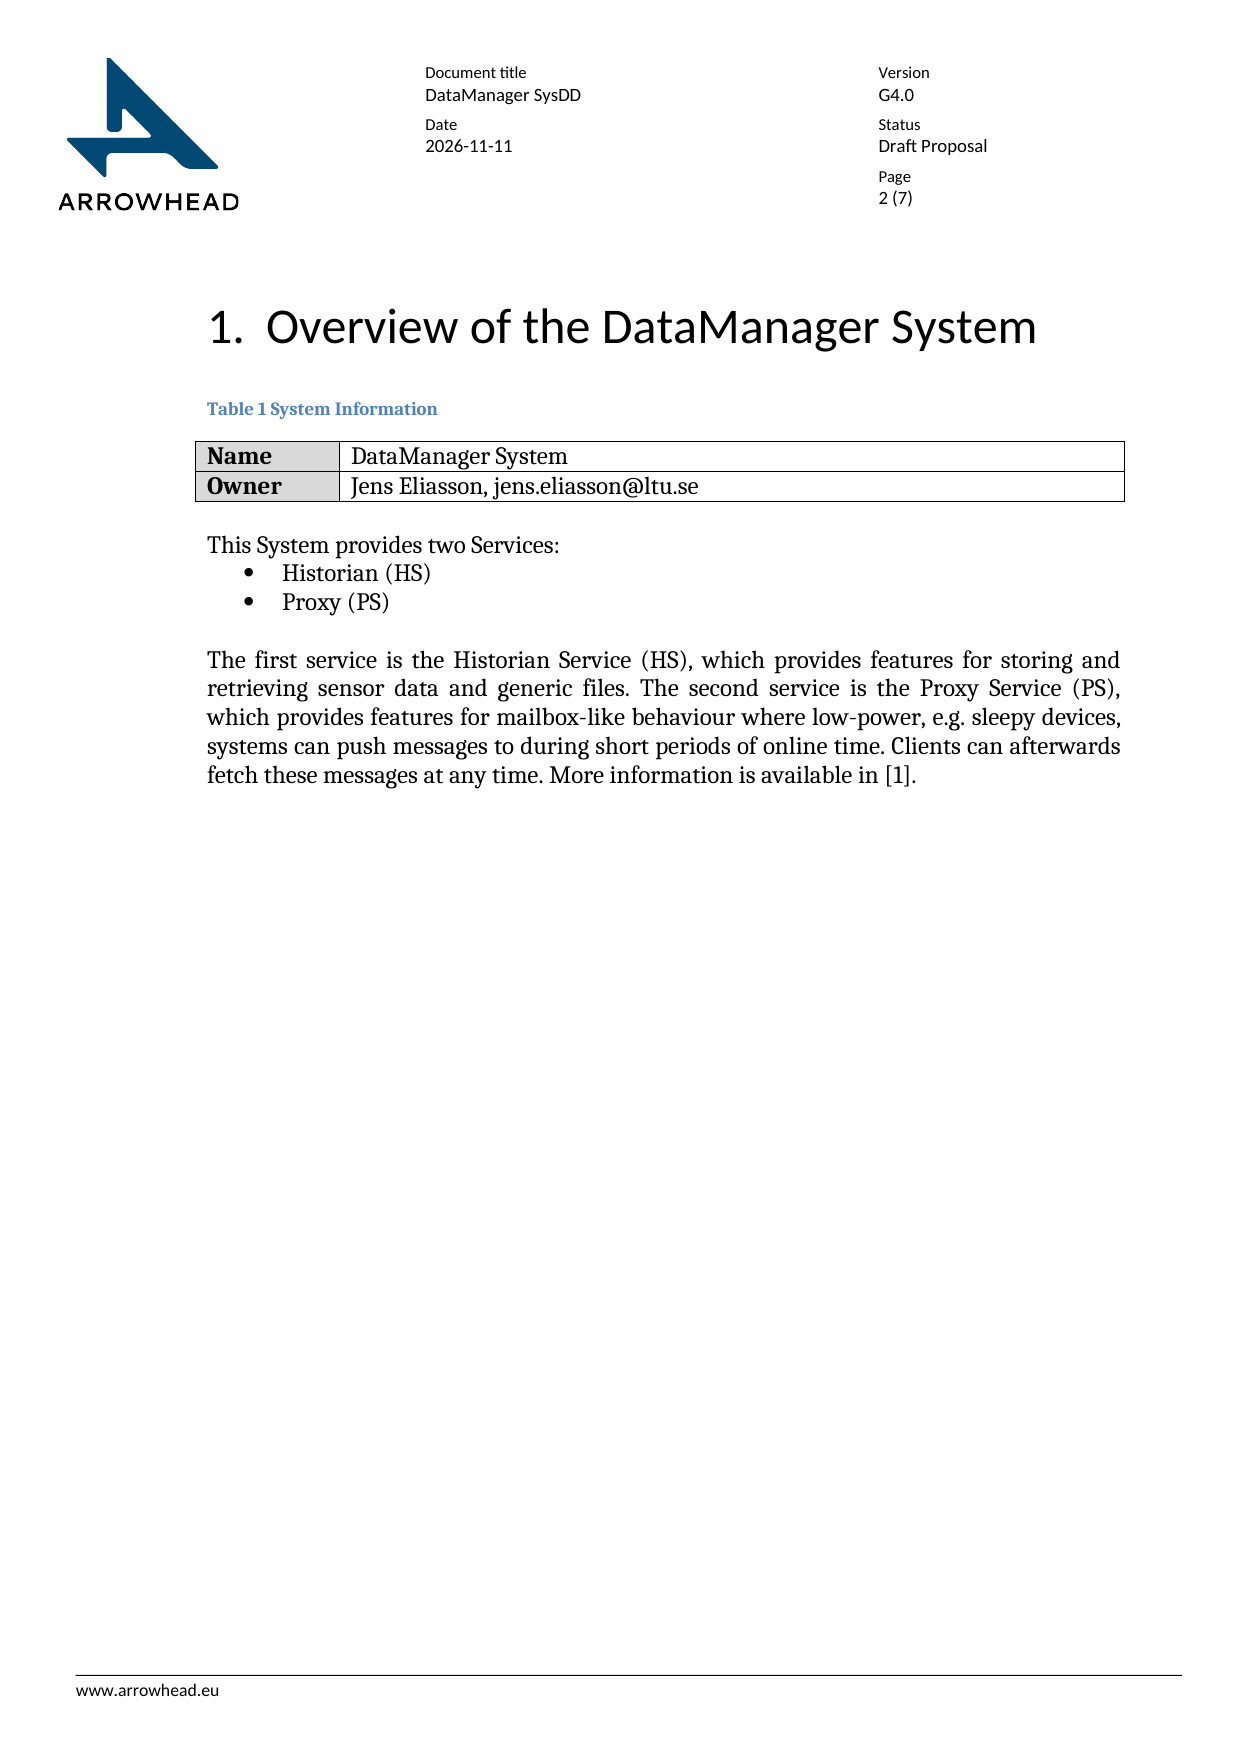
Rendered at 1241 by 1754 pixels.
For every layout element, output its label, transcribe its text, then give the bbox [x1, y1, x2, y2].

list Proxy (PS) [244, 588, 1122, 617]
table_cell Owner [196, 472, 339, 501]
table_header DataManager System [340, 442, 1124, 471]
table_cell Jens Eliasson, jens.eliasson@ltu.se [340, 472, 1124, 501]
text This System provides two Services: [207, 531, 1122, 559]
text Table 1 System Information [207, 399, 1122, 420]
text The first service is the Historian Service (HS), which provides features for storing and retrieving sensor data and generic files. The second service is the Proxy Service (PS), which provides features for mailbox-like behaviour where low-power, e.g. sleepy devices, systems can push messages to during short periods of online time. Clients can afterwards fetch these messages at any time. More information is available in [1]. [207, 646, 1122, 789]
title Overview of the DataManager System [207, 303, 1122, 353]
table_header Name [196, 442, 339, 471]
list Historian (HS) [244, 559, 1122, 588]
picture [58, 58, 239, 217]
